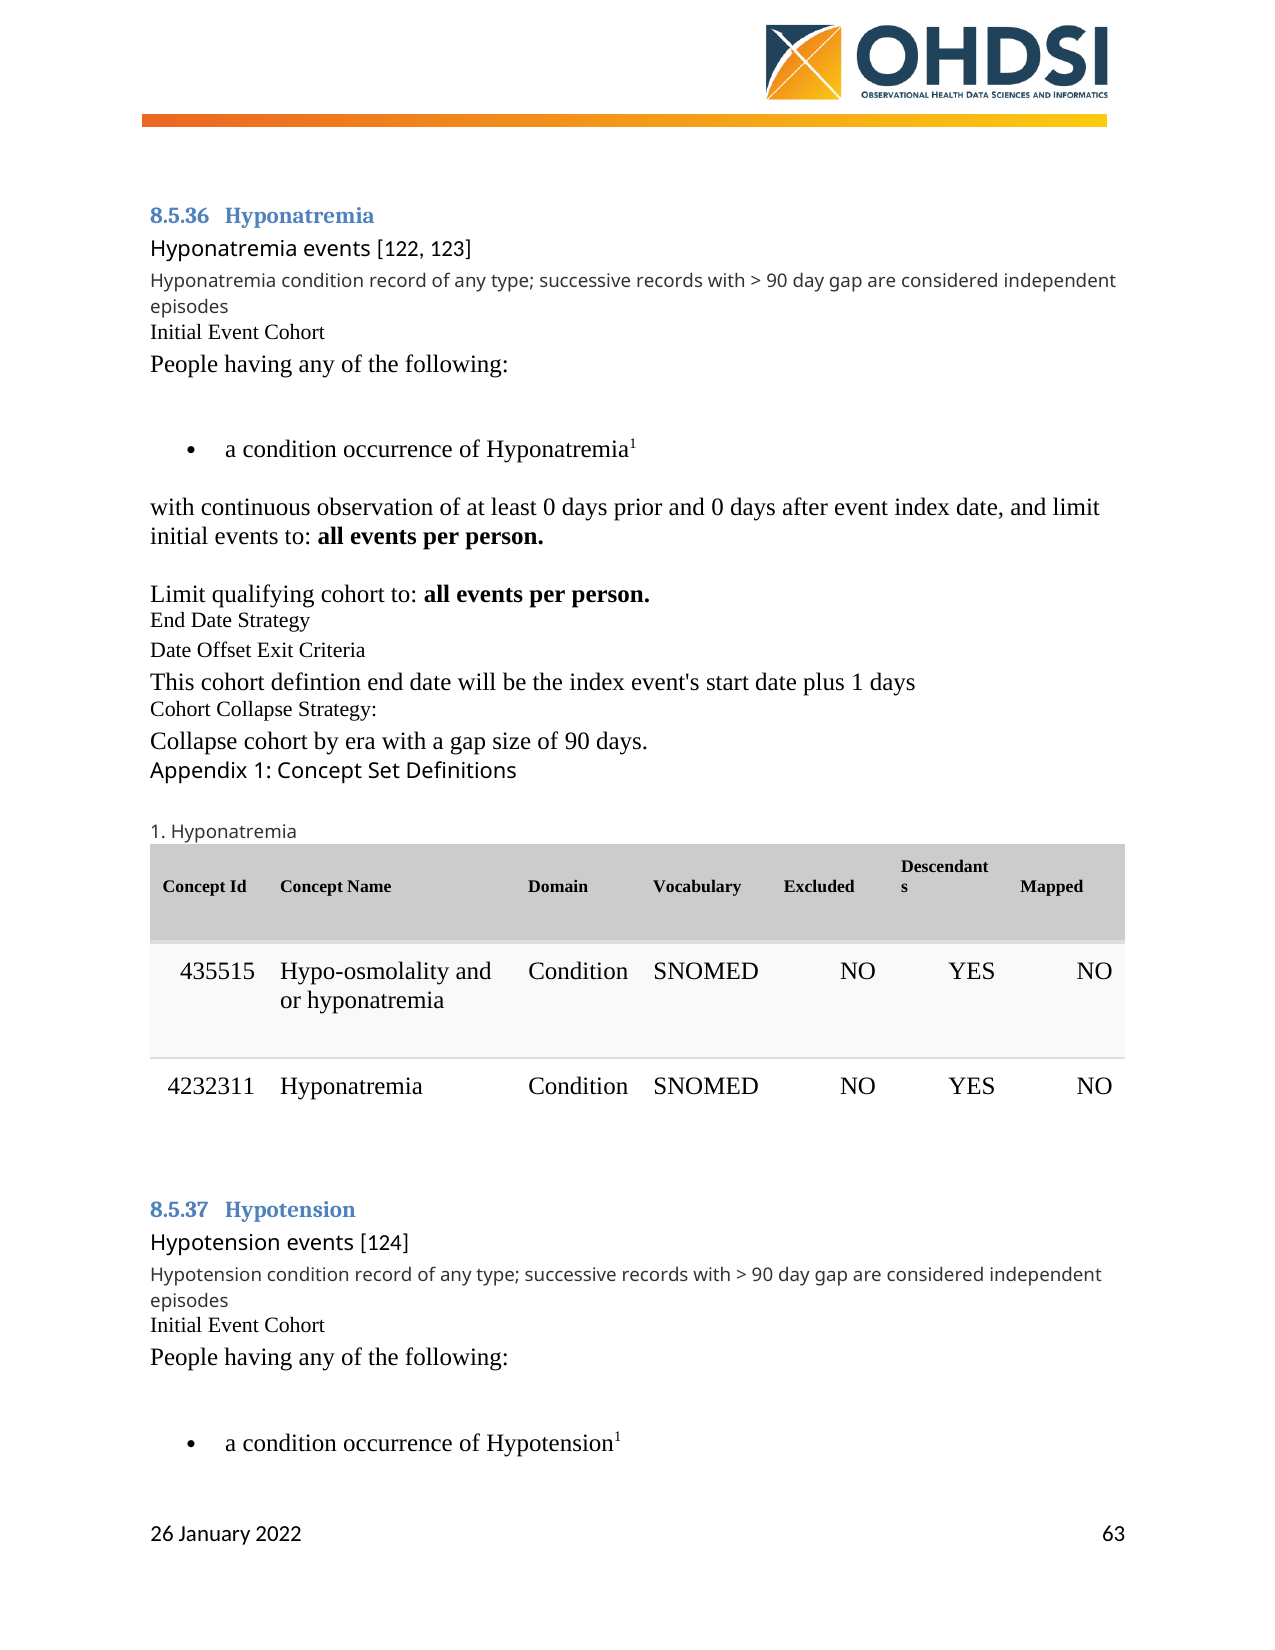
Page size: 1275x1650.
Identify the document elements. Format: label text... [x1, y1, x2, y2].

text Hypotension events [124] [150, 1227, 1125, 1257]
text Date Offset Exit Criteria [150, 637, 1125, 663]
text This cohort defintion end date will be the index event's start date plus 1 days [150, 667, 1125, 696]
text Hyponatremia condition record of any type; successive records with > 90 day gap are considered independent episodes [150, 268, 1125, 319]
text Initial Event Cohort [150, 319, 1125, 344]
list a condition occurrence of Hyponatremia1 [187, 434, 1125, 463]
text People having any of the following: [150, 349, 1125, 405]
text Limit qualifying cohort to: all events per person. [150, 579, 1125, 607]
list a condition occurrence of Hypotension1 [187, 1428, 1125, 1457]
text Initial Event Cohort [150, 1312, 1125, 1338]
text 1. Hyponatremia [150, 818, 1125, 843]
text Hyponatremia events [122, 123] [150, 233, 1125, 263]
text People having any of the following: [150, 1342, 1125, 1399]
text with continuous observation of at least 0 days prior and 0 days after event index date, and limit initial events to: all events per person. [150, 492, 1125, 550]
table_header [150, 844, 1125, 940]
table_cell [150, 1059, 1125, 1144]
text Collapse cohort by era with a gap size of 90 days. [150, 726, 1125, 755]
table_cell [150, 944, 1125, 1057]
picture [748, 11, 1125, 114]
text Cohort Collapse Strategy: [150, 696, 1125, 721]
text End Date Strategy [150, 607, 1125, 633]
subtitle Hyponatremia [150, 203, 1125, 229]
text Hypotension condition record of any type; successive records with > 90 day gap are considered independent episodes [150, 1261, 1125, 1312]
text Appendix 1: Concept Set Definitions [150, 755, 1125, 784]
subtitle Hypotension [150, 1197, 1125, 1223]
